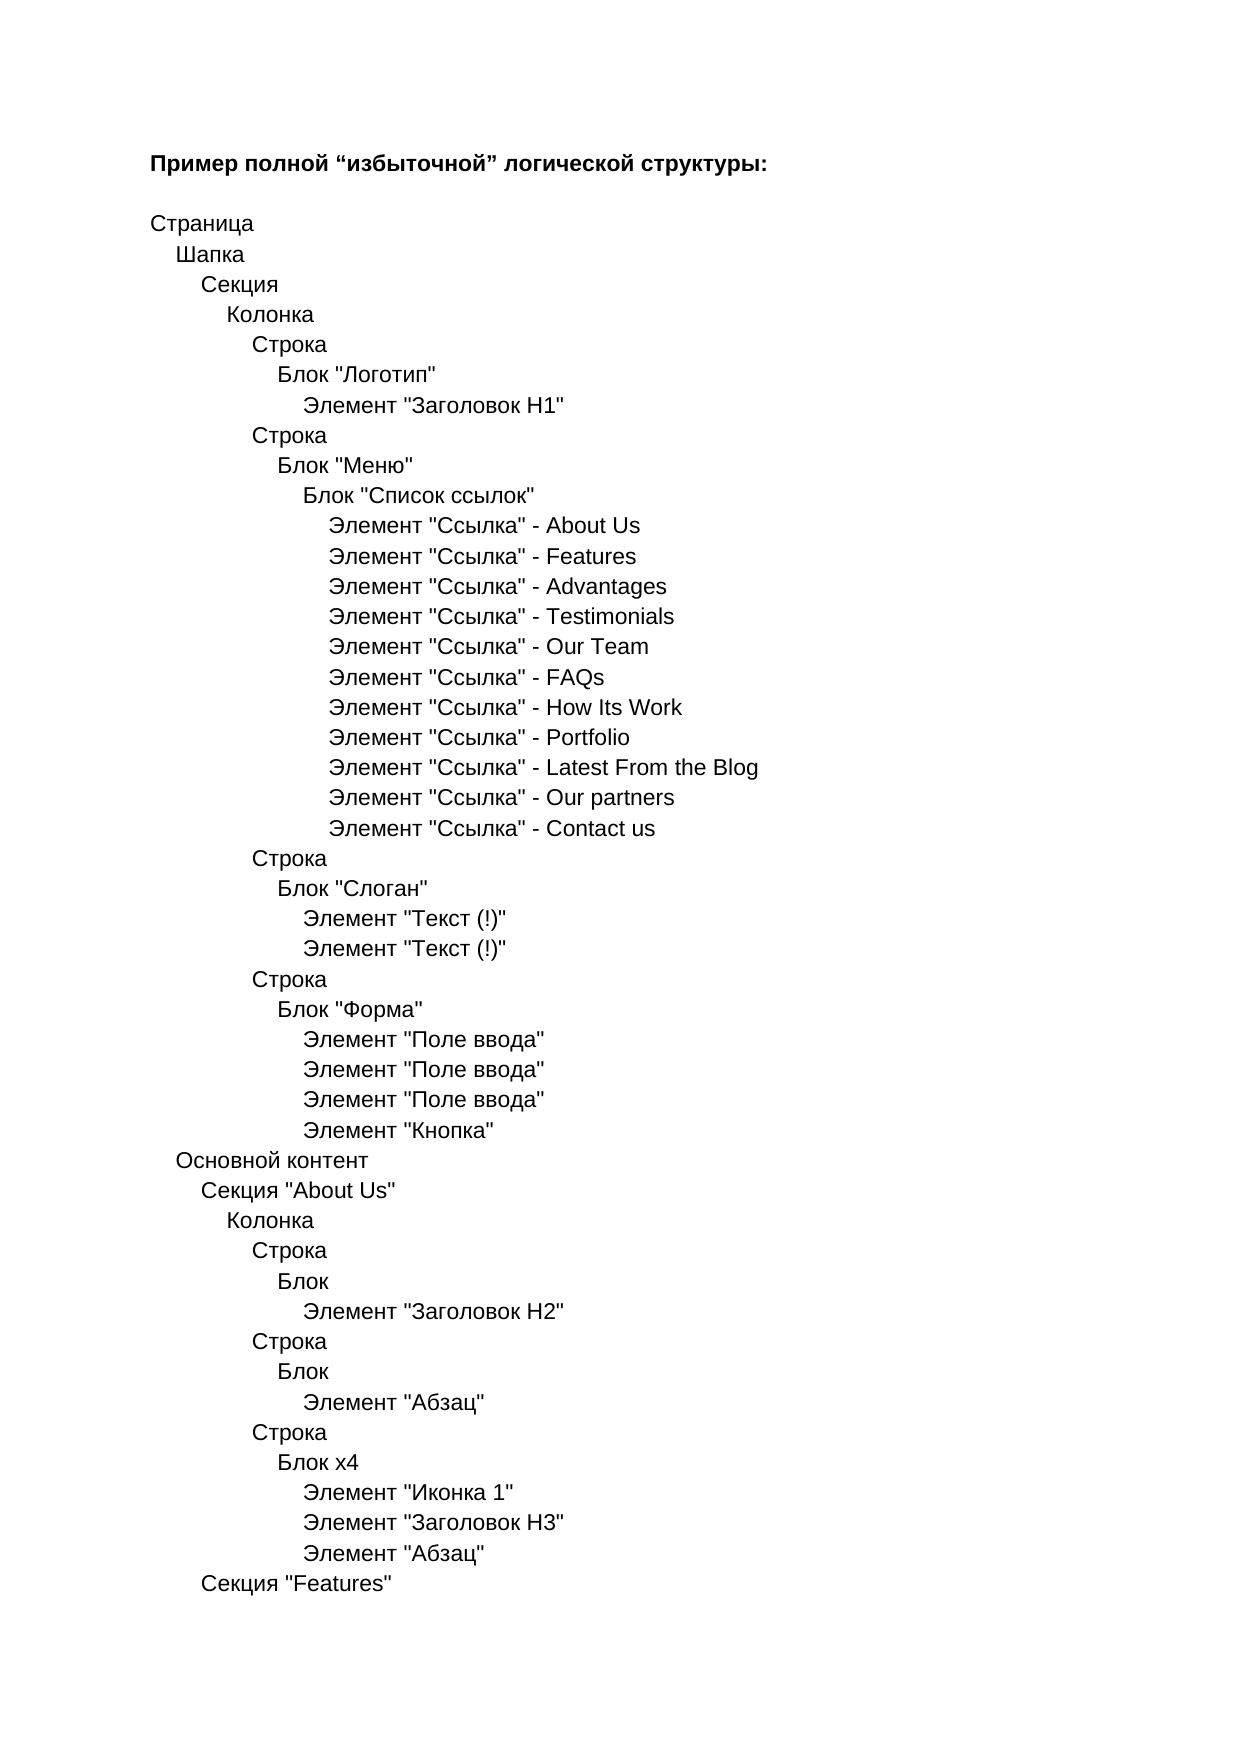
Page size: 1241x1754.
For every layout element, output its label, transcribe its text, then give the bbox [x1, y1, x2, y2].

text Колонка [150, 301, 1090, 327]
text Блок "Меню" [150, 452, 1090, 478]
text Элемент "Поле ввода" [150, 1026, 1090, 1052]
text Элемент "Ссылка" - Our Team [150, 633, 1090, 660]
text Блок [150, 1358, 1090, 1385]
text Элемент "Ссылка" - Portfolio [150, 724, 1090, 750]
text Строка [150, 966, 1090, 992]
text Элемент "Заголовок H3" [150, 1509, 1090, 1536]
text Элемент "Текст (!)" [150, 935, 1090, 962]
text Блок х4 [150, 1449, 1090, 1475]
text Элемент "Ссылка" - Contact us [150, 814, 1090, 841]
text Элемент "Поле ввода" [150, 1086, 1090, 1113]
text Элемент "Ссылка" - How Its Work [150, 694, 1090, 720]
text Блок "Логотип" [150, 361, 1090, 388]
text Пример полной “избыточной” логической структуры: [150, 150, 1090, 176]
text Основной контент [150, 1147, 1090, 1173]
text Колонка [150, 1207, 1090, 1234]
text Элемент "Ссылка" - Our partners [150, 784, 1090, 811]
text Секция "Features" [150, 1570, 1090, 1596]
text Элемент "Ссылка" - About Us [150, 512, 1090, 539]
text Блок "Форма" [150, 996, 1090, 1022]
text Блок "Слоган" [150, 875, 1090, 901]
text Блок "Список ссылок" [150, 482, 1090, 509]
text Страница [150, 210, 1090, 237]
text Строка [150, 1328, 1090, 1354]
text Элемент "Абзац" [150, 1539, 1090, 1566]
text Элемент "Кнопка" [150, 1117, 1090, 1143]
text Элемент "Заголовок H1" [150, 392, 1090, 418]
text Шапка [150, 241, 1090, 267]
text Элемент "Ссылка" - Features [150, 543, 1090, 569]
text Элемент "Иконка 1" [150, 1479, 1090, 1506]
text Элемент "Ссылка" - Latest From the Blog [150, 754, 1090, 781]
text Строка [150, 1419, 1090, 1445]
text Строка [150, 845, 1090, 871]
text Строка [150, 331, 1090, 358]
text Элемент "Ссылка" - FAQs [150, 663, 1090, 690]
text Блок [150, 1268, 1090, 1294]
text Строка [150, 422, 1090, 448]
text Секция [150, 271, 1090, 297]
text Элемент "Заголовок H2" [150, 1298, 1090, 1324]
text Секция "About Us" [150, 1177, 1090, 1203]
text Элемент "Ссылка" - Testimonials [150, 603, 1090, 629]
text Элемент "Ссылка" - Advantages [150, 573, 1090, 599]
text Элемент "Поле ввода" [150, 1056, 1090, 1083]
text Элемент "Текст (!)" [150, 905, 1090, 932]
text Элемент "Абзац" [150, 1388, 1090, 1415]
text Строка [150, 1237, 1090, 1264]
